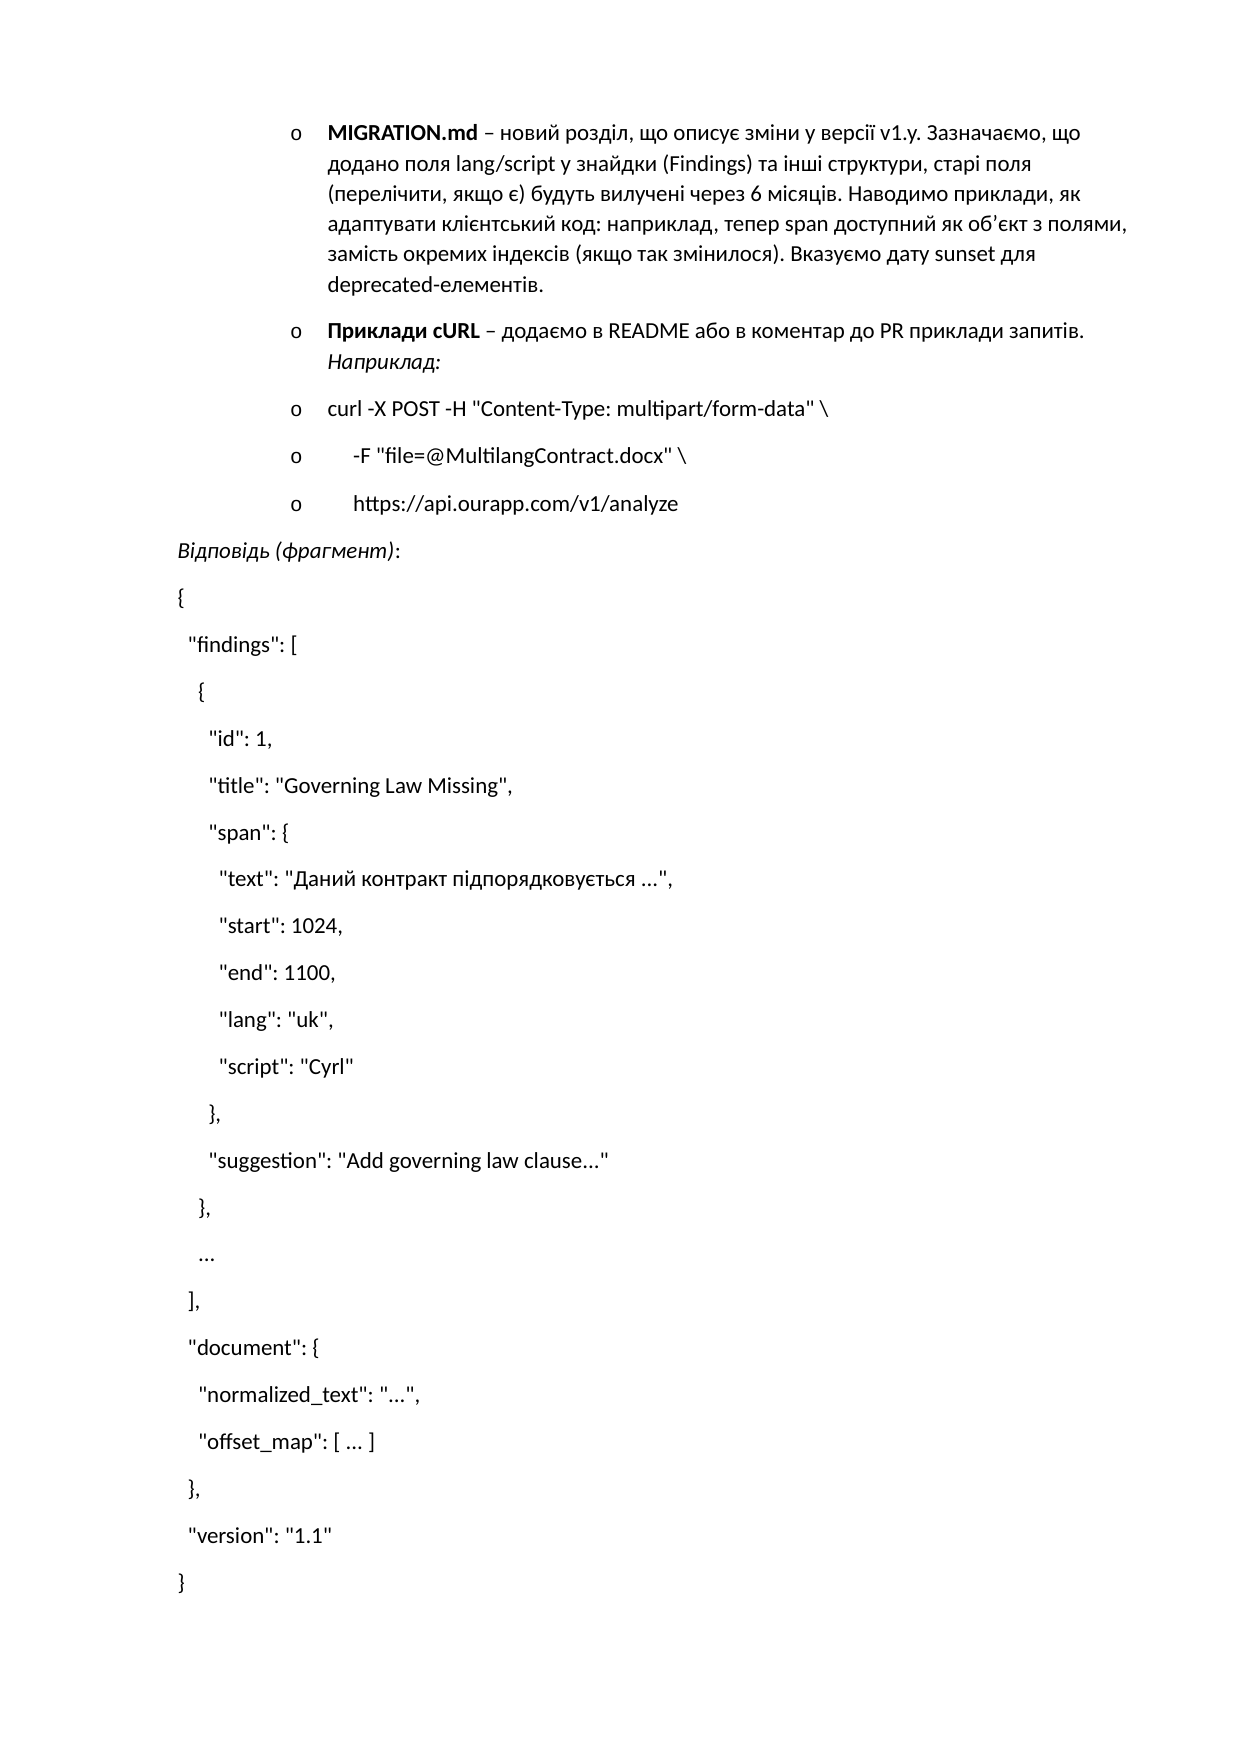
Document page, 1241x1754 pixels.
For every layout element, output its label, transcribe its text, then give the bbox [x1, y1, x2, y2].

list MIGRATION.md – новий розділ, що описує зміни у версії v1.y. Зазначаємо, що додано поля lang/script у знайдки (Findings) та інші структури, старі поля (перелічити, якщо є) будуть вилучені через 6 місяців. Наводимо приклади, як адаптувати клієнтський код: наприклад, тепер span доступний як об’єкт з полями, замість окремих індексів (якщо так змінилося). Вказуємо дату sunset для deprecated-елементів. [290, 118, 1152, 298]
text "suggestion": "Add governing law clause..." [177, 1146, 1152, 1174]
list -F "file=@MultilangContract.docx" \ [290, 442, 1152, 470]
text }, [177, 1099, 1152, 1127]
text }, [177, 1193, 1152, 1221]
text ], [177, 1286, 1152, 1314]
list https://api.ourapp.com/v1/analyze [290, 489, 1152, 517]
text }, [177, 1474, 1152, 1502]
list Приклади cURL – додаємо в README або в коментар до PR приклади запитів. Наприклад: [290, 317, 1152, 375]
text "title": "Governing Law Missing", [177, 771, 1152, 799]
text "text": "Даний контракт підпорядковується ...", [177, 864, 1152, 892]
text "document": { [177, 1333, 1152, 1361]
text "offset_map": [ ... ] [177, 1427, 1152, 1455]
list curl -X POST -H "Content-Type: multipart/form-data" \ [290, 394, 1152, 423]
text } [177, 1568, 1152, 1596]
text "lang": "uk", [177, 1005, 1152, 1033]
text "findings": [ [177, 630, 1152, 658]
text "id": 1, [177, 724, 1152, 752]
text "span": { [177, 818, 1152, 846]
text "start": 1024, [177, 911, 1152, 939]
text Відповідь (фрагмент): [177, 536, 1152, 564]
text ... [177, 1239, 1152, 1267]
text { [177, 677, 1152, 705]
text "normalized_text": "...", [177, 1380, 1152, 1408]
text "script": "Cyrl" [177, 1052, 1152, 1080]
text "end": 1100, [177, 958, 1152, 986]
text "version": "1.1" [177, 1521, 1152, 1549]
text { [177, 583, 1152, 611]
